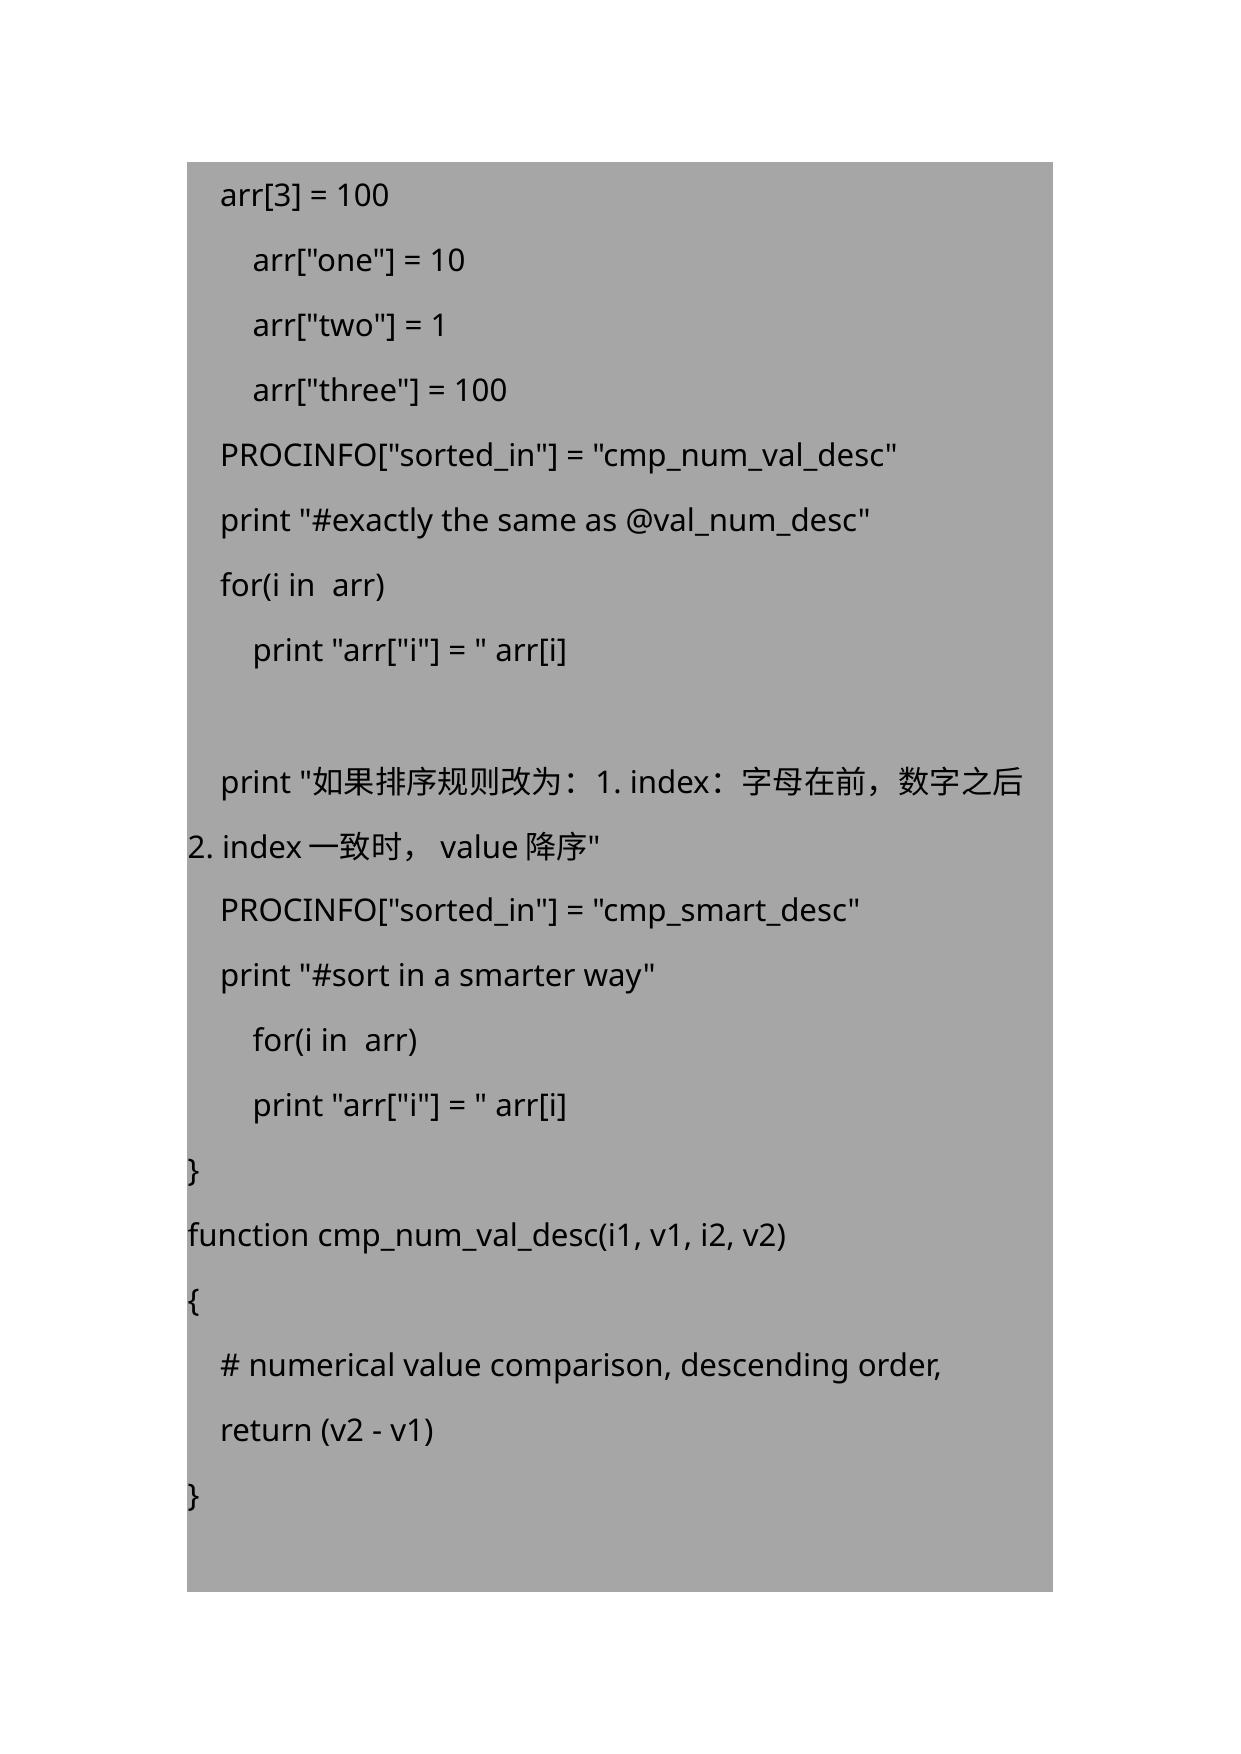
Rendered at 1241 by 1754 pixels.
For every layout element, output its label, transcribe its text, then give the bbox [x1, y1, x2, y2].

text arr["one"] = 10 [187, 227, 1053, 292]
text } [187, 1137, 1053, 1202]
text { [187, 1267, 1053, 1332]
text # numerical value comparison, descending order, [187, 1332, 1053, 1397]
text arr["two"] = 1 [187, 292, 1053, 357]
text PROCINFO["sorted_in"] = "cmp_smart_desc" [187, 877, 1053, 942]
text for(i in arr) [187, 1007, 1053, 1072]
text print "arr["i"] = " arr[i] [187, 1072, 1053, 1137]
text arr[3] = 100 [187, 162, 1053, 227]
text function cmp_num_val_desc(i1, v1, i2, v2) [187, 1202, 1053, 1267]
text print "#sort in a smarter way" [187, 942, 1053, 1007]
text print "如果排序规则改为：1. index：字母在前，数字之后 2. index一致时， value降序" [187, 747, 1053, 877]
text print "arr["i"] = " arr[i] [187, 617, 1053, 682]
text return (v2 - v1) [187, 1397, 1053, 1462]
text for(i in arr) [187, 552, 1053, 617]
text } [187, 1462, 1053, 1527]
text PROCINFO["sorted_in"] = "cmp_num_val_desc" [187, 422, 1053, 487]
text print "#exactly the same as @val_num_desc" [187, 487, 1053, 552]
text arr["three"] = 100 [187, 357, 1053, 422]
